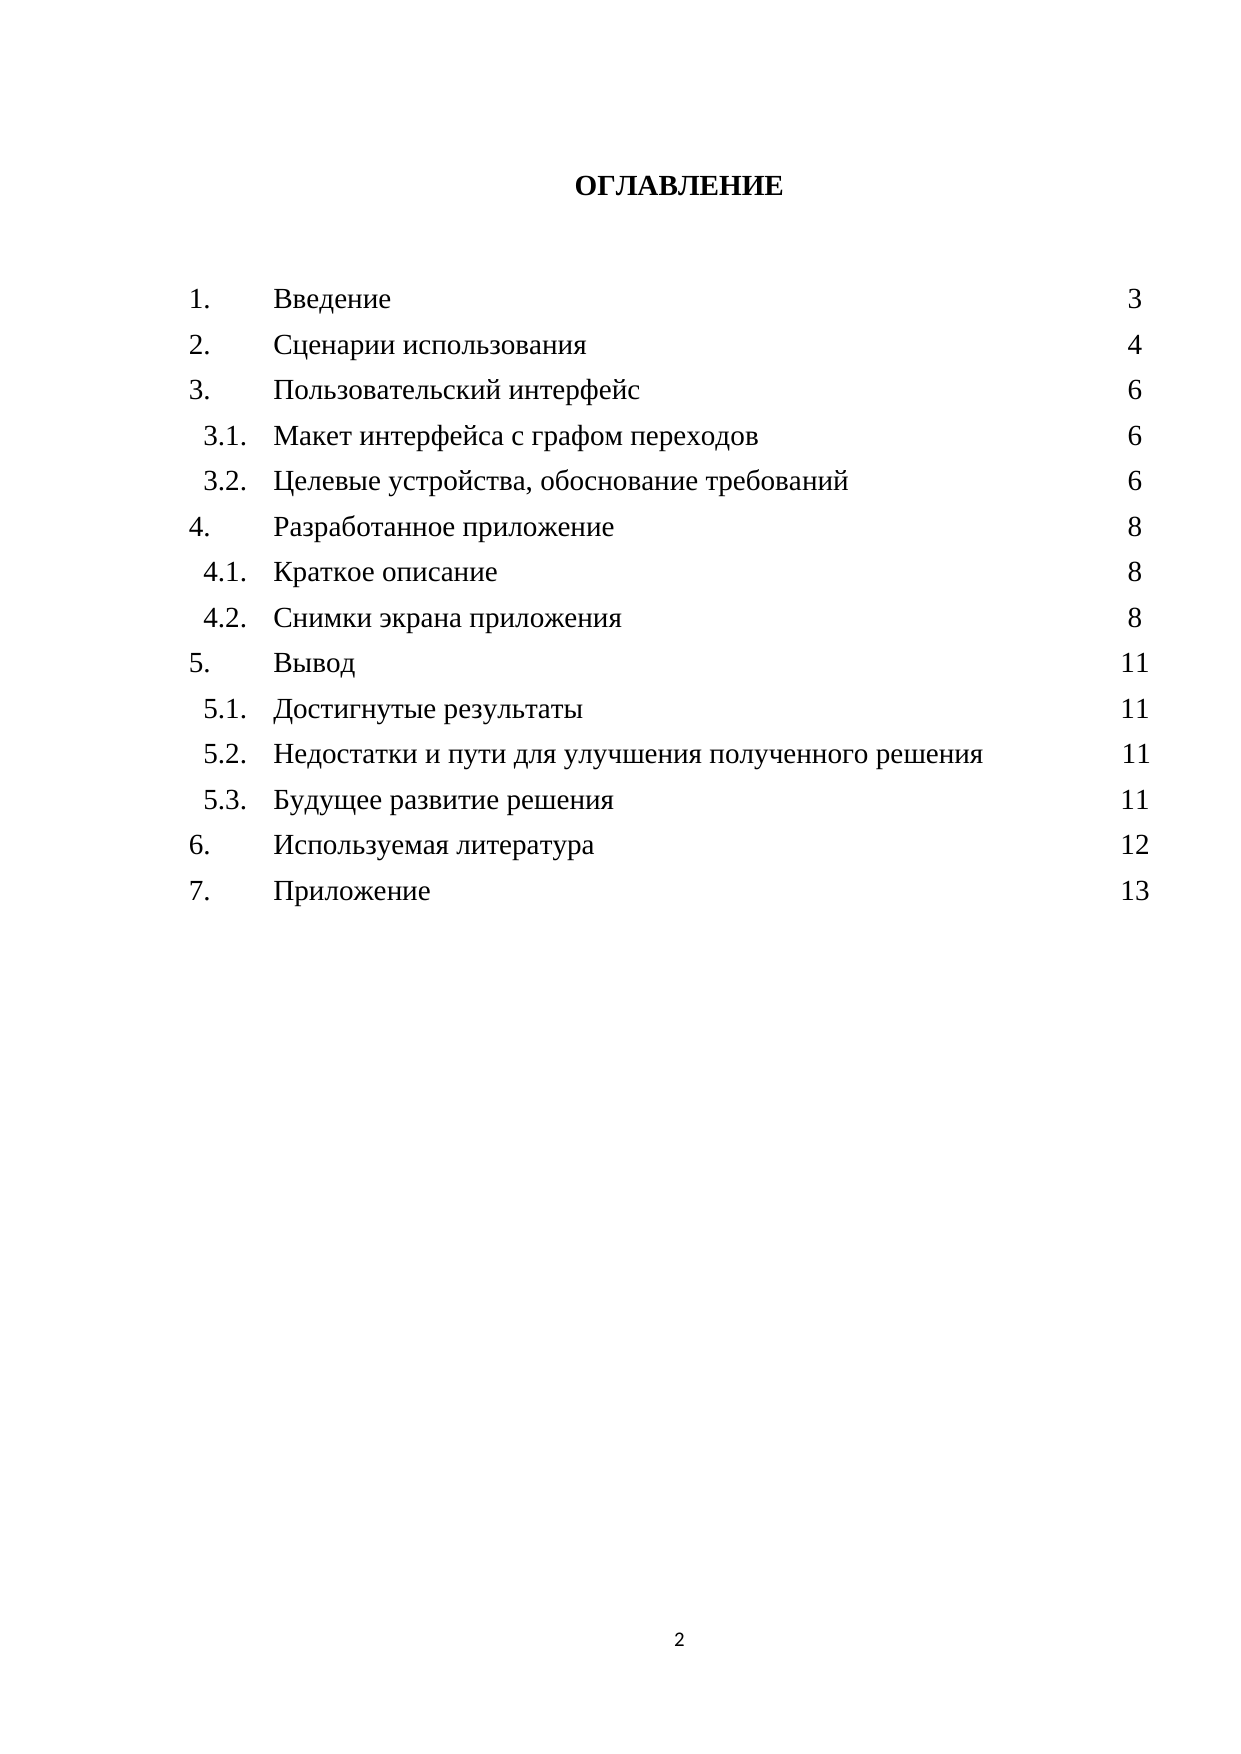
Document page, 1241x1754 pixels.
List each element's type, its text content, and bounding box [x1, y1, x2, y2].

table_cell Макет интерфейса с графом переходов [262, 418, 1088, 463]
table_cell 2. [177, 327, 262, 372]
table_cell Целевые устройства, обоснование требований [262, 463, 1088, 509]
table_cell 6 [1088, 372, 1181, 418]
table_cell Достигнутые результаты [262, 691, 1088, 736]
table_cell 5.2. [177, 736, 262, 782]
table_cell 6. [177, 828, 262, 873]
table_cell 4. [177, 509, 262, 554]
subtitle ОГЛАВЛЕНИЕ [177, 168, 1181, 202]
table_cell Недостатки и пути для улучшения полученного решения [262, 736, 1088, 782]
table_header Введение [262, 281, 1088, 327]
table_cell Будущее развитие решения [262, 782, 1088, 827]
table_cell 13 [1088, 873, 1181, 918]
table_cell 4.2. [177, 600, 262, 645]
table_cell Разработанное приложение [262, 509, 1088, 554]
table_cell 5.1. [177, 691, 262, 736]
table_cell 11 [1088, 645, 1181, 691]
table_cell Пользовательский интерфейс [262, 372, 1088, 418]
table_cell Приложение [262, 873, 1088, 918]
table_cell 4 [1088, 327, 1181, 372]
table_cell 12 [1088, 828, 1181, 873]
table_cell Снимки экрана приложения [262, 600, 1088, 645]
table_cell 8 [1088, 509, 1181, 554]
table_cell Используемая литература [262, 828, 1088, 873]
table_cell Вывод [262, 645, 1088, 691]
table_cell 8 [1088, 600, 1181, 645]
table_cell 11 [1088, 691, 1181, 736]
table_cell 5. [177, 645, 262, 691]
table_cell 3. [177, 372, 262, 418]
table_cell 11 [1088, 736, 1181, 782]
table_cell 11 [1088, 782, 1181, 827]
table_header 1. [177, 281, 262, 327]
table_cell Сценарии использования [262, 327, 1088, 372]
table_cell 4.1. [177, 554, 262, 600]
table_cell 8 [1088, 554, 1181, 600]
table_cell 6 [1088, 463, 1181, 509]
table_header 3 [1088, 281, 1181, 327]
table_cell 3.1. [177, 418, 262, 463]
table_cell Краткое описание [262, 554, 1088, 600]
table_cell 5.3. [177, 782, 262, 827]
table_cell 7. [177, 873, 262, 918]
table_cell 6 [1088, 418, 1181, 463]
table_cell 3.2. [177, 463, 262, 509]
